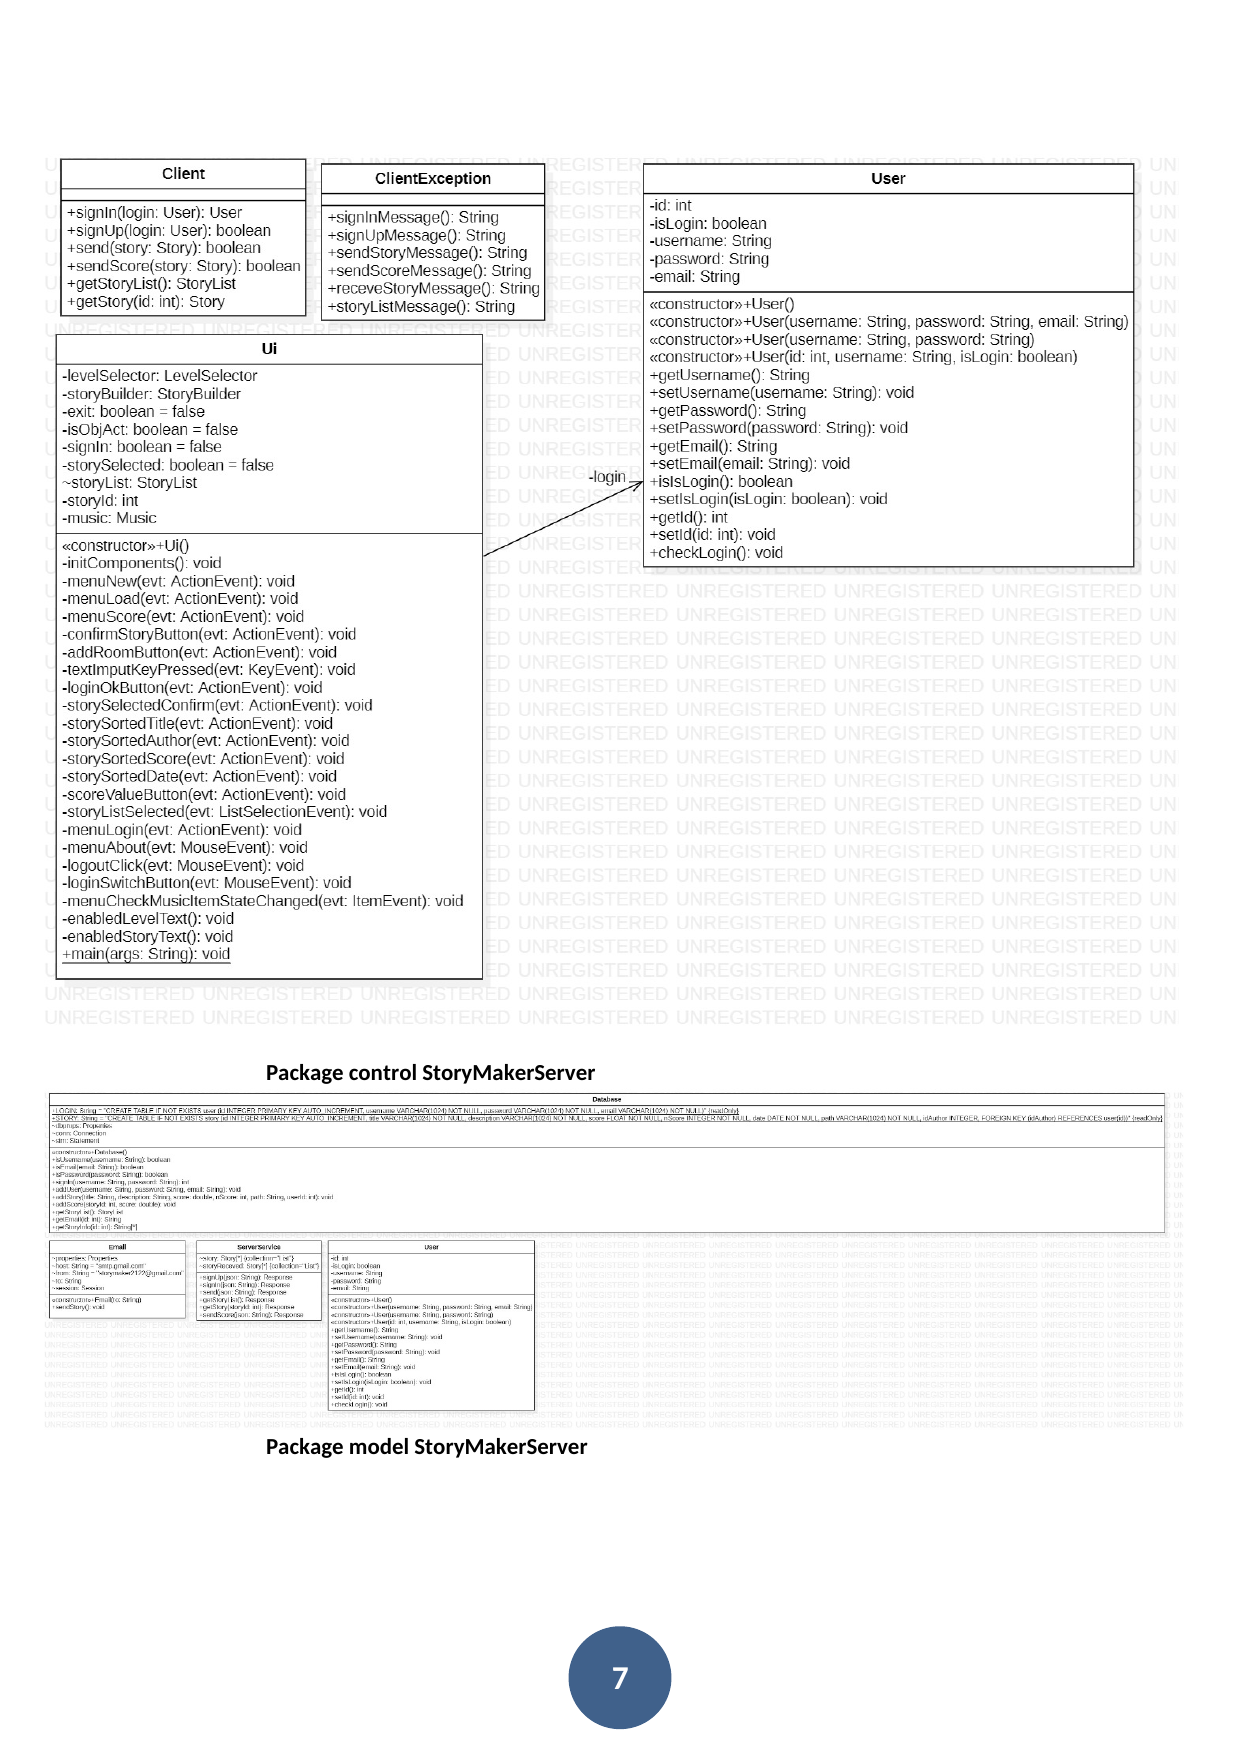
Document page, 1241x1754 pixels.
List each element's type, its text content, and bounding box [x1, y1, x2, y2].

picture [44, 147, 1179, 1026]
picture [44, 1088, 1184, 1430]
list Package model StoryMakerServer [266, 1432, 1122, 1460]
list Package control StoryMakerServer [266, 1058, 1122, 1086]
